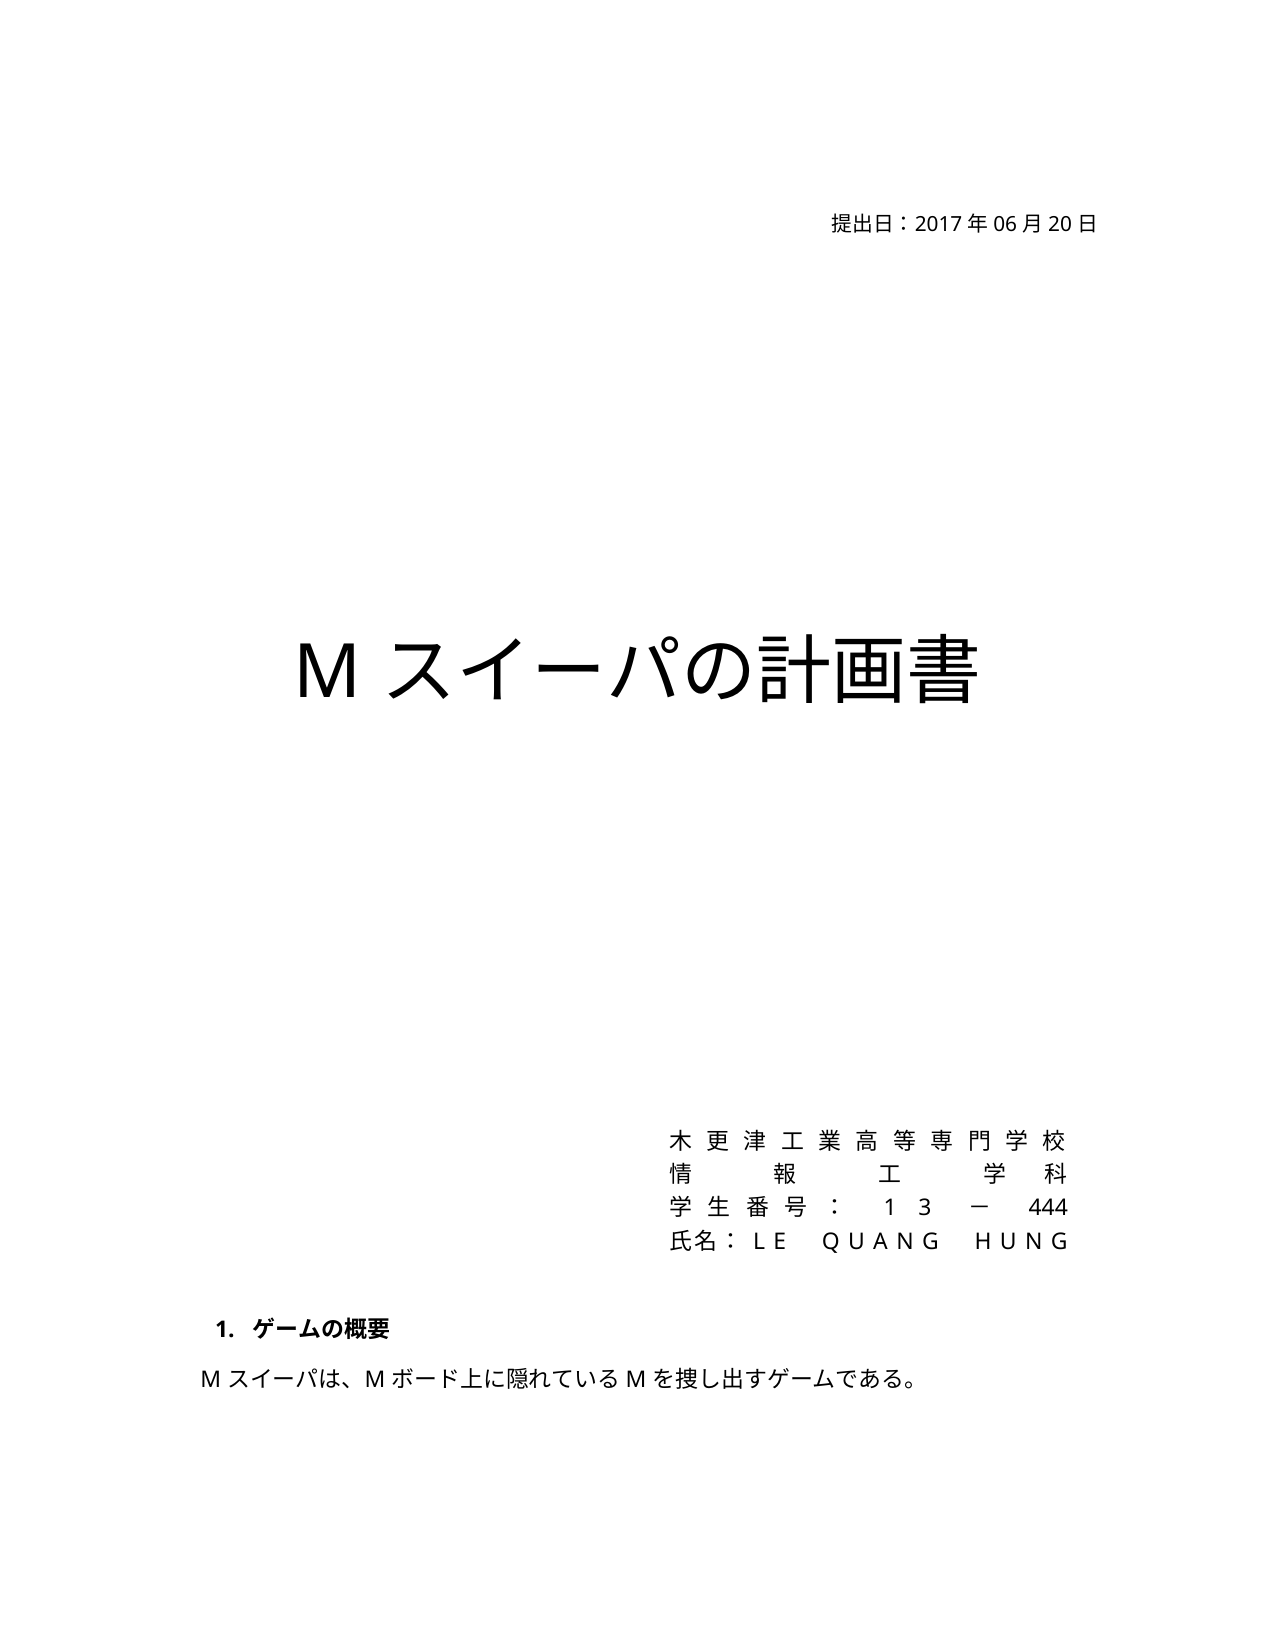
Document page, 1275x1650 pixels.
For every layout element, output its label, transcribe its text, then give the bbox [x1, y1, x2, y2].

table_cell 情 報 工 学科 [658, 1156, 1079, 1189]
text M スイーパは、M ボード上に隠れている M を捜し出すゲームである。 [177, 1361, 1098, 1394]
text 提出日：2017 年 06 月 20 日 [177, 207, 1098, 237]
list ゲームの概要 [215, 1311, 1098, 1344]
table_cell 学生番号： 1 3 － 444 [658, 1189, 1079, 1223]
table_cell 氏名： L E Q U A N G H U N G [658, 1223, 1079, 1256]
table_header 木 更 津 工 業 高 等 専 門 学 校 [658, 1123, 1079, 1156]
text M スイーパの計画書 [177, 610, 1098, 719]
